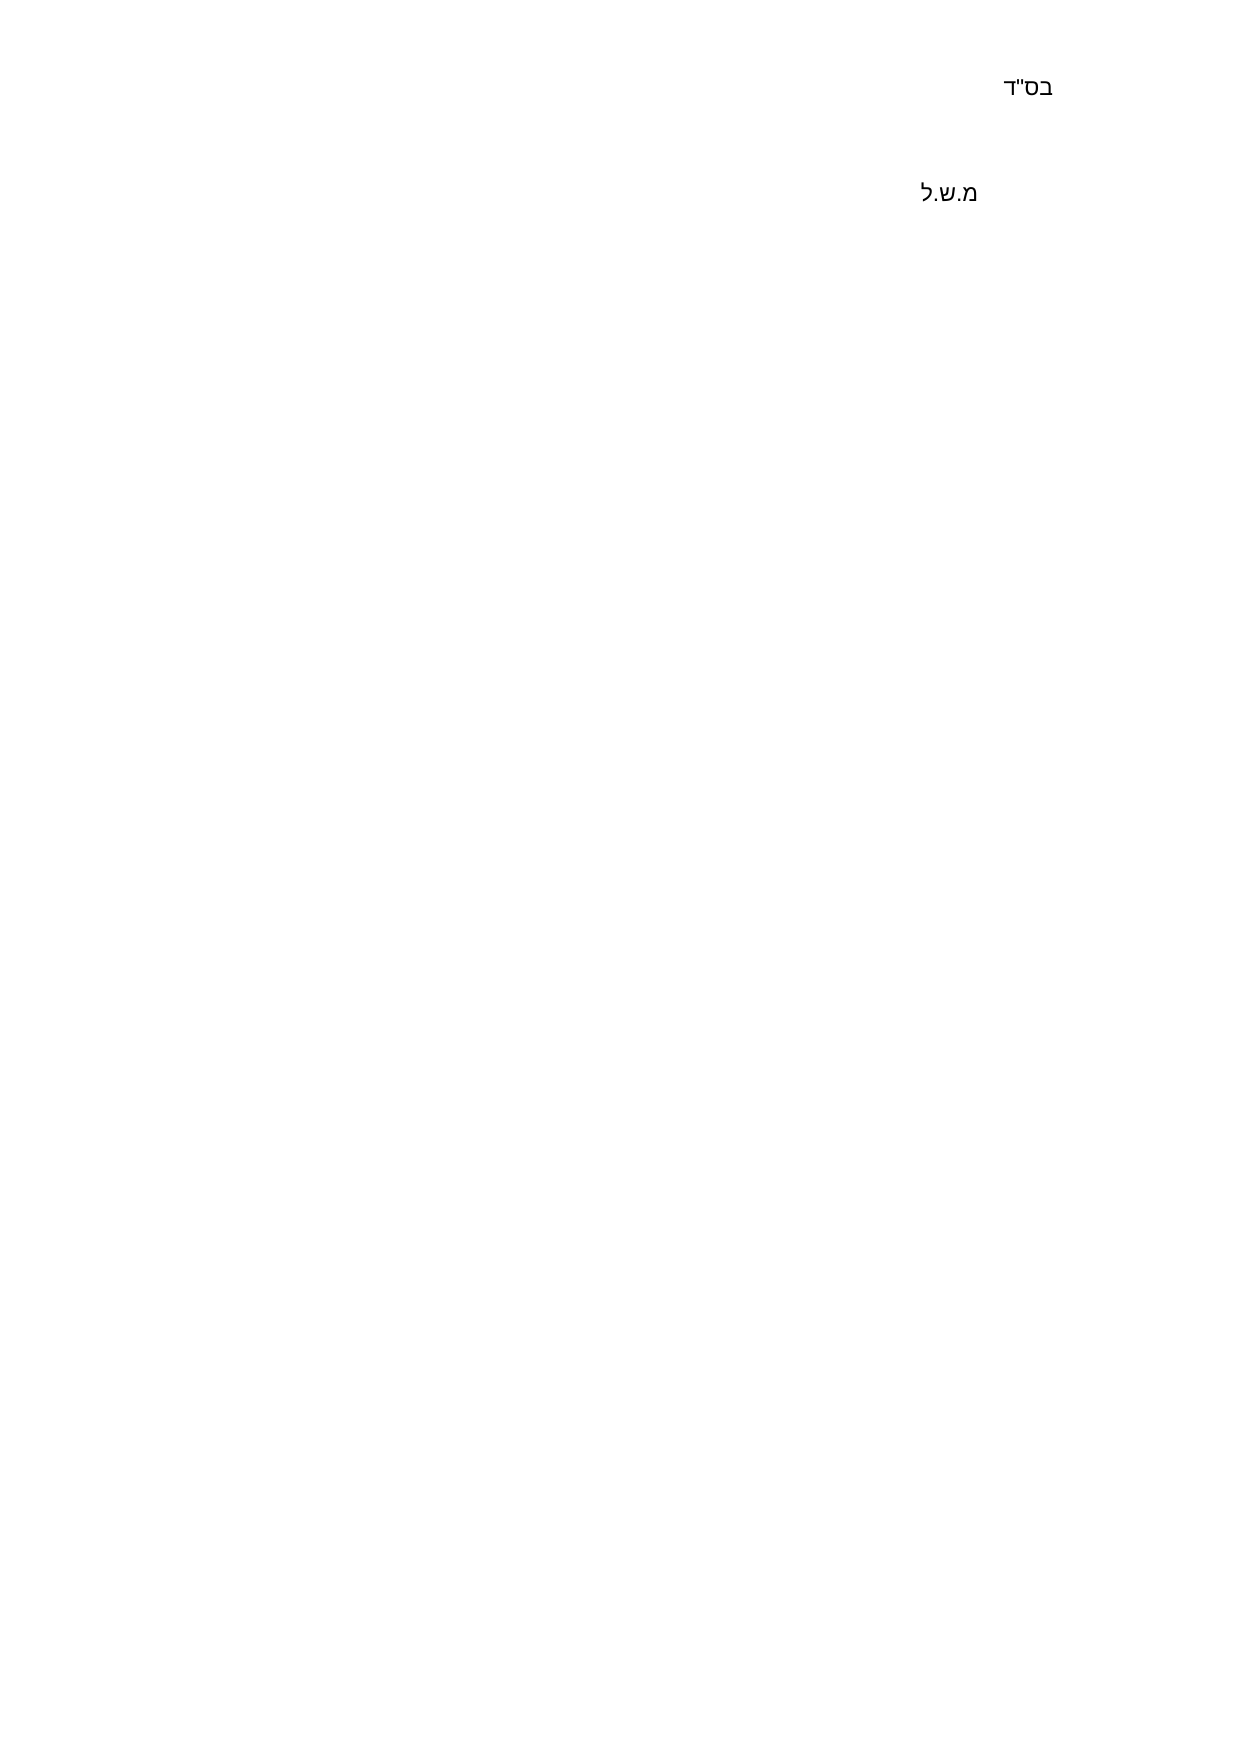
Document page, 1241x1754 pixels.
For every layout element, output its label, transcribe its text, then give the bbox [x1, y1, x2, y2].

list מ.ש.ל [187, 180, 978, 207]
